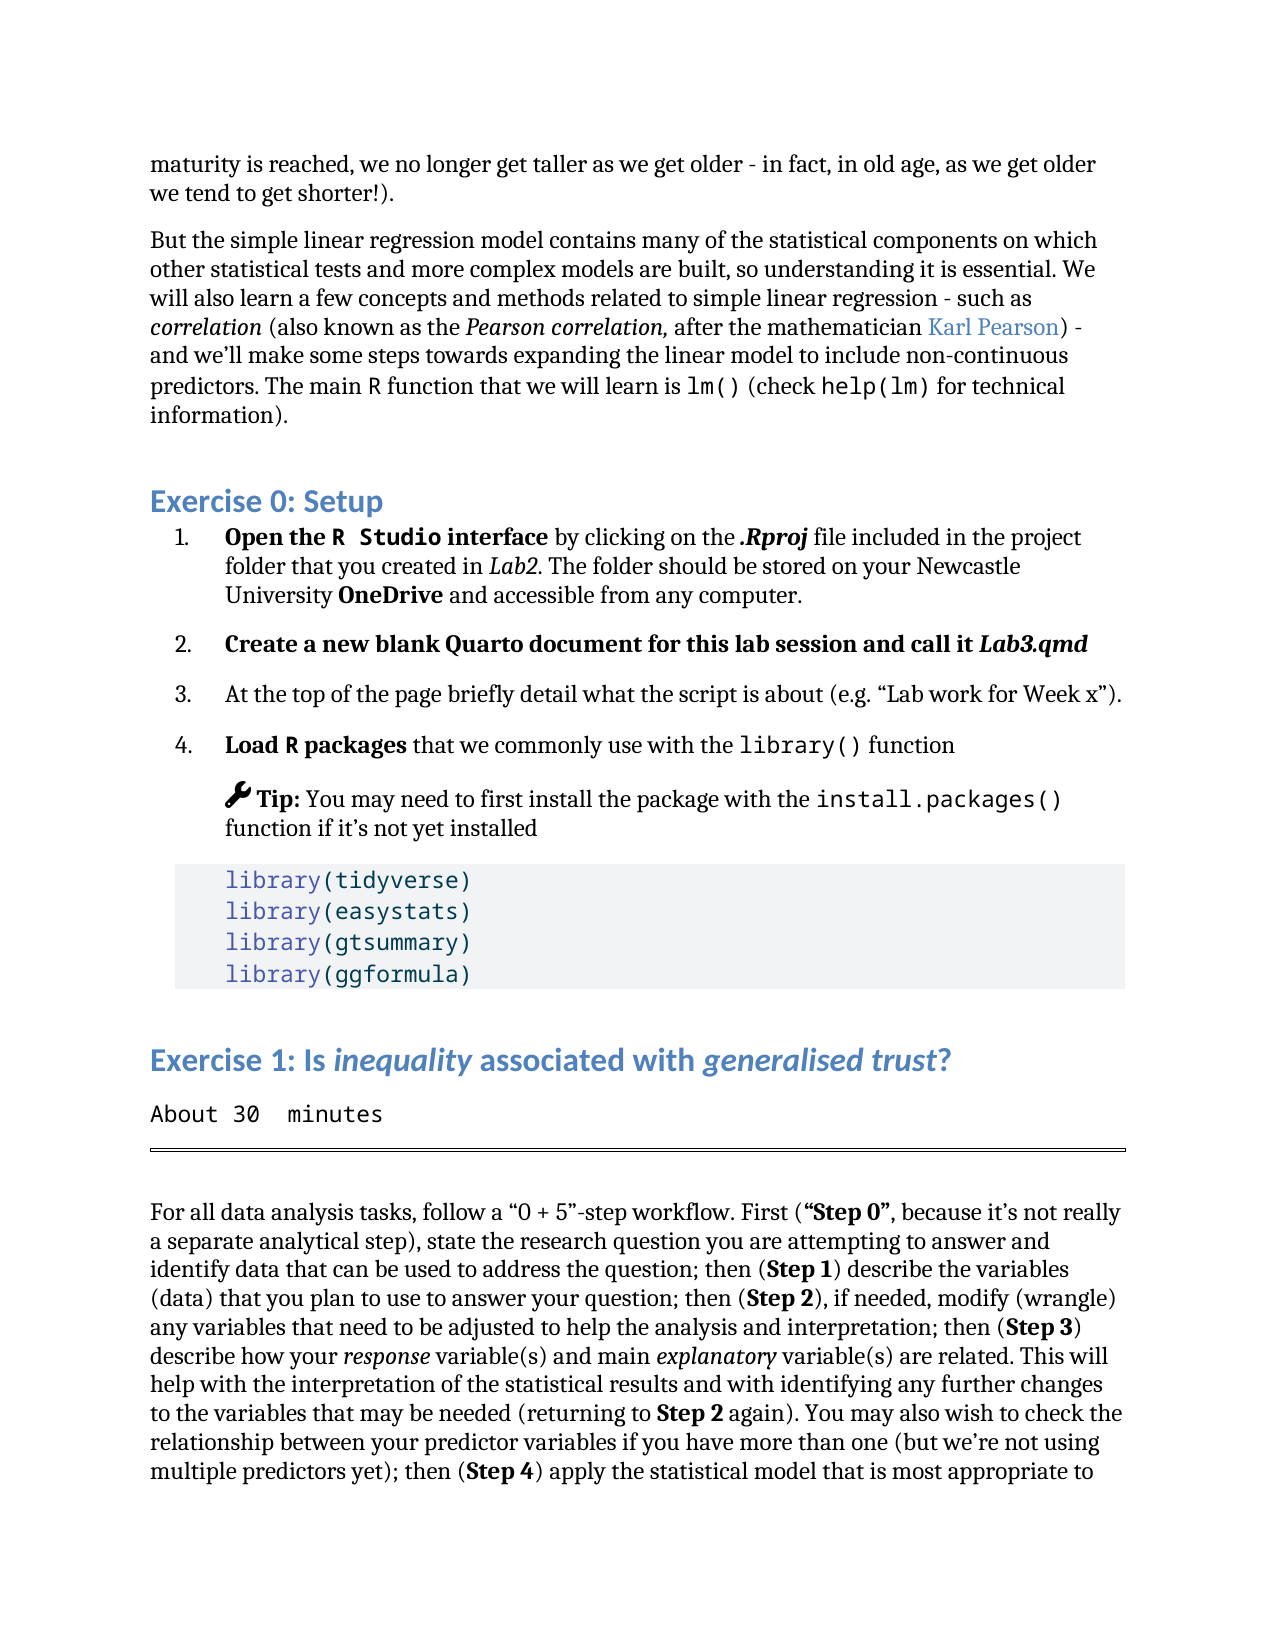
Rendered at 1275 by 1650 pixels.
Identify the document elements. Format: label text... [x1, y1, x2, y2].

subtitle Exercise 0: Setup [150, 480, 1125, 521]
list library(tidyverse) library(easystats) library(gtsummary) library(ggformula) [175, 864, 1125, 989]
subtitle Exercise 1: Is inequality associated with generalised trust? [150, 1039, 1125, 1079]
text But the simple linear regression model contains many of the statistical components on which other statistical tests and more complex models are built, so understanding it is essential. We will also learn a few concepts and methods related to simple linear regression - such as correlation (also known as the Pearson correlation, after the mathematician Karl Pearson) - and we’ll make some steps towards expanding the linear model to include non-continuous predictors. The main R function that we will learn is lm() (check help(lm) for technical information). [150, 226, 1125, 430]
picture [225, 781, 251, 808]
list Open the R Studio interface by clicking on the .Rproj file included in the project folder that you created in Lab2. The folder should be stored on your Newcastle University OneDrive and accessible from any computer. [175, 521, 1125, 609]
list At the top of the page briefly detail what the script is about (e.g. “Lab work for Week x”). [175, 680, 1125, 709]
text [150, 150, 1125, 207]
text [150, 1198, 1125, 1485]
list Load R packages that we commonly use with the library() function [175, 729, 1125, 761]
list Tip: You may need to first install the package with the install.packages() function if it’s not yet installed [175, 782, 1125, 843]
text About 30 minutes [150, 1098, 1125, 1129]
list Create a new blank Quarto document for this lab session and call it Lab3.qmd [175, 630, 1125, 659]
